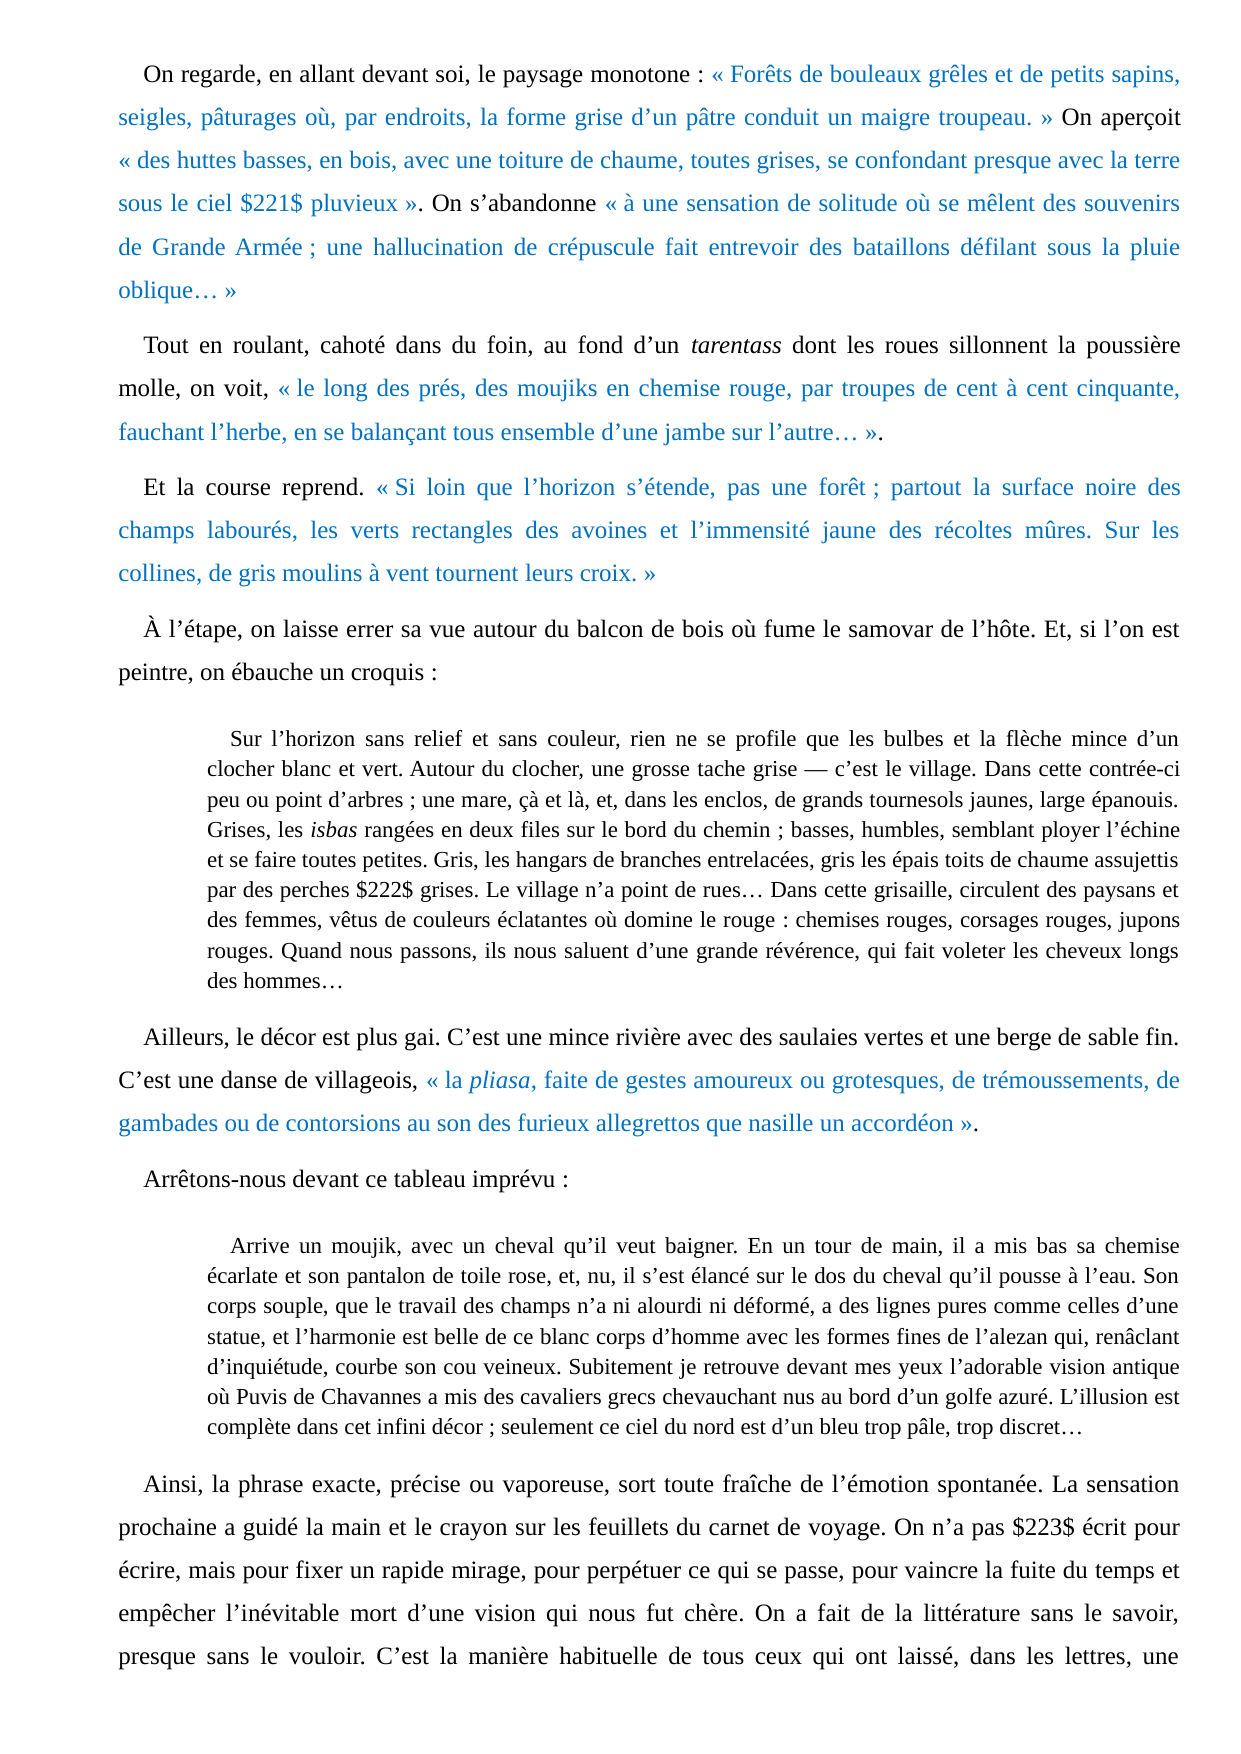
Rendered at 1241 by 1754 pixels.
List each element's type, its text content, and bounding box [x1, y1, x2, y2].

text Arrêtons-nous devant ce tableau imprévu : [118, 1164, 1181, 1193]
text Sur l’horizon sans relief et sans couleur, rien ne se profile que les bulbes et la flèche mince d’un clocher blanc et vert. Autour du clocher, une grosse tache grise — c’est le village. Dans cette contrée-ci peu ou point d’arbres ; une mare, çà et là, et, dans les enclos, de grands tournesols jaunes, large épanouis. Grises, les isbas rangées en deux files sur le bord du chemin ; basses, humbles, semblant ployer l’échine et se faire toutes petites. Gris, les hangars de branches entrelacées, gris les épais toits de chaume assujettis par des perches $222$ grises. Le village n’a point de rues… Dans cette grisaille, circulent des paysans et des femmes, vêtus de couleurs éclatantes où domine le rouge : chemises rouges, corsages rouges, jupons rouges. Quand nous passons, ils nous saluent d’une grande révérence, qui fait voleter les cheveux longs des hommes… [207, 725, 1181, 993]
text Et la course reprend. « Si loin que l’horizon s’étende, pas une forêt ; partout la surface noire des champs labourés, les verts rectangles des avoines et l’immensité jaune des récoltes mûres. Sur les collines, de gris moulins à vent tournent leurs croix. » [118, 472, 1181, 587]
text On regarde, en allant devant soi, le paysage monotone : « Forêts de bouleaux grêles et de petits sapins, seigles, pâturages où, par endroits, la forme grise d’un pâtre conduit un maigre troupeau. » On aperçoit « des huttes basses, en bois, avec une toiture de chaume, toutes grises, se confondant presque avec la terre sous le ciel $221$ pluvieux ». On s’abandonne « à une sensation de solitude où se mêlent des souvenirs de Grande Armée ; une hallucination de crépuscule fait entrevoir des bataillons défilant sous la pluie oblique… » [118, 59, 1181, 303]
text À l’étape, on laisse errer sa vue autour du balcon de bois où fume le samovar de l’hôte. Et, si l’on est peintre, on ébauche un croquis : [118, 614, 1181, 686]
text Tout en roulant, cahoté dans du foin, au fond d’un tarentass dont les roues sillonnent la poussière molle, on voit, « le long des prés, des moujiks en chemise rouge, par troupes de cent à cent cinquante, fauchant l’herbe, en se balançant tous ensemble d’une jambe sur l’autre… ». [118, 330, 1181, 445]
text Ailleurs, le décor est plus gai. C’est une mince rivière avec des saulaies vertes et une berge de sable fin. C’est une danse de villageois, « la pliasa, faite de gestes amoureux ou grotesques, de trémoussements, de gambades ou de contorsions au son des furieux allegrettos que nasille un accordéon ». [118, 1022, 1181, 1137]
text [118, 1469, 1181, 1670]
text Arrive un moujik, avec un cheval qu’il veut baigner. En un tour de main, il a mis bas sa chemise écarlate et son pantalon de toile rose, et, nu, il s’est élancé sur le dos du cheval qu’il pousse à l’eau. Son corps souple, que le travail des champs n’a ni alourdi ni déformé, a des lignes pures comme celles d’une statue, et l’harmonie est belle de ce blanc corps d’homme avec les formes fines de l’alezan qui, renâclant d’inquiétude, courbe son cou veineux. Subitement je retrouve devant mes yeux l’adorable vision antique où Puvis de Chavannes a mis des cavaliers grecs chevauchant nus au bord d’un golfe azuré. L’illusion est complète dans cet infini décor ; seulement ce ciel du nord est d’un bleu trop pâle, trop discret… [207, 1232, 1181, 1440]
